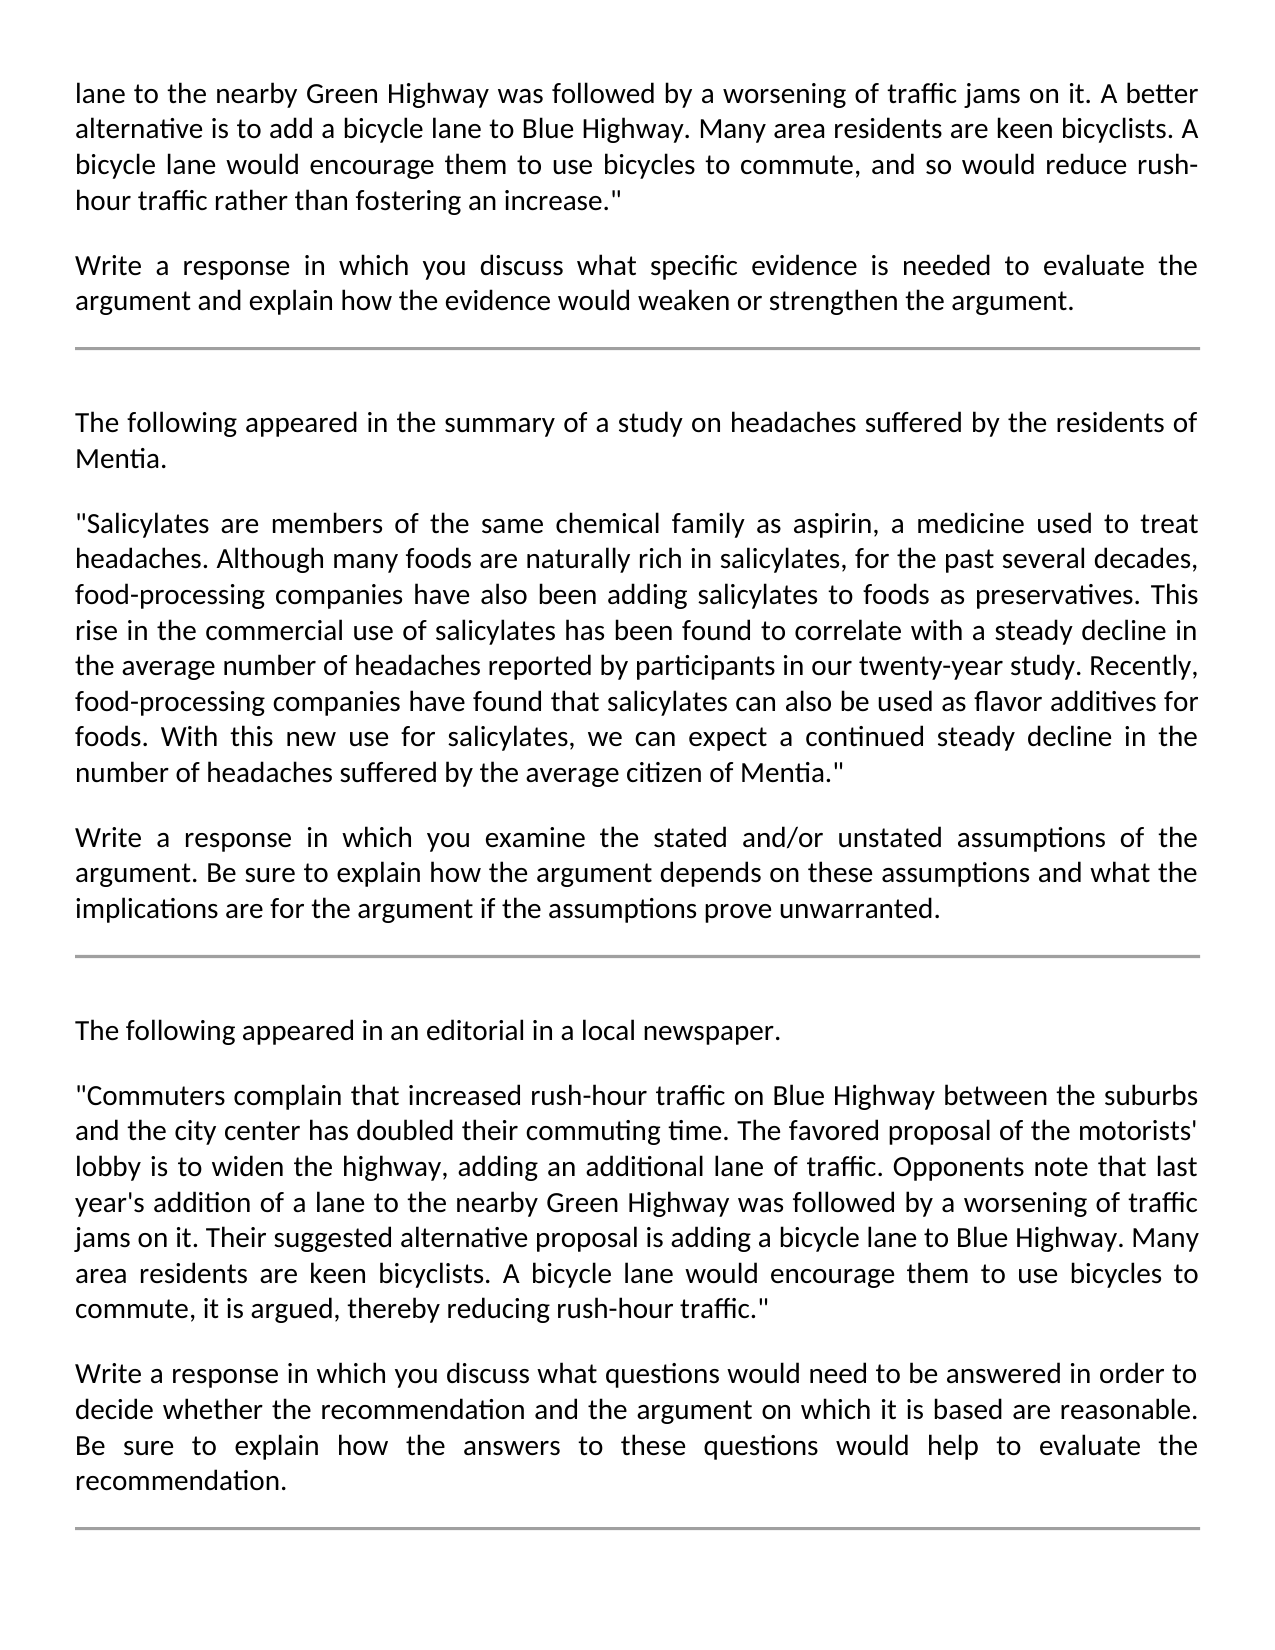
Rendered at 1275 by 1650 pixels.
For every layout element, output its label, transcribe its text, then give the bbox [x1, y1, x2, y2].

text "Salicylates are members of the same chemical family as aspirin, a medicine used to treat headaches. Although many foods are naturally rich in salicylates, for the past several decades, food-processing companies have also been adding salicylates to foods as preservatives. This rise in the commercial use of salicylates has been found to correlate with a steady decline in the average number of headaches reported by participants in our twenty-year study. Recently, food-processing companies have found that salicylates can also be used as flavor additives for foods. With this new use for salicylates, we can expect a continued steady decline in the number of headaches suffered by the average citizen of Mentia." [75, 505, 1200, 790]
text The following appeared in the summary of a study on headaches suffered by the residents of Mentia. [75, 404, 1200, 476]
text "Commuters complain that increased rush-hour traffic on Blue Highway between the suburbs and the city center has doubled their commuting time. The favored proposal of the motorists' lobby is to widen the highway, adding an additional lane of traffic. Opponents note that last year's addition of a lane to the nearby Green Highway was followed by a worsening of traffic jams on it. Their suggested alternative proposal is adding a bicycle lane to Blue Highway. Many area residents are keen bicyclists. A bicycle lane would encourage them to use bicycles to commute, it is argued, thereby reducing rush-hour traffic." [75, 1077, 1200, 1326]
text Write a response in which you discuss what questions would need to be answered in order to decide whether the recommendation and the argument on which it is based are reasonable. Be sure to explain how the answers to these questions would help to evaluate the recommendation. [75, 1355, 1200, 1498]
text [75, 75, 1200, 217]
text Write a response in which you examine the stated and/or unstated assumptions of the argument. Be sure to explain how the argument depends on these assumptions and what the implications are for the argument if the assumptions prove unwarranted. [75, 819, 1200, 926]
text The following appeared in an editorial in a local newspaper. [75, 1012, 1200, 1048]
